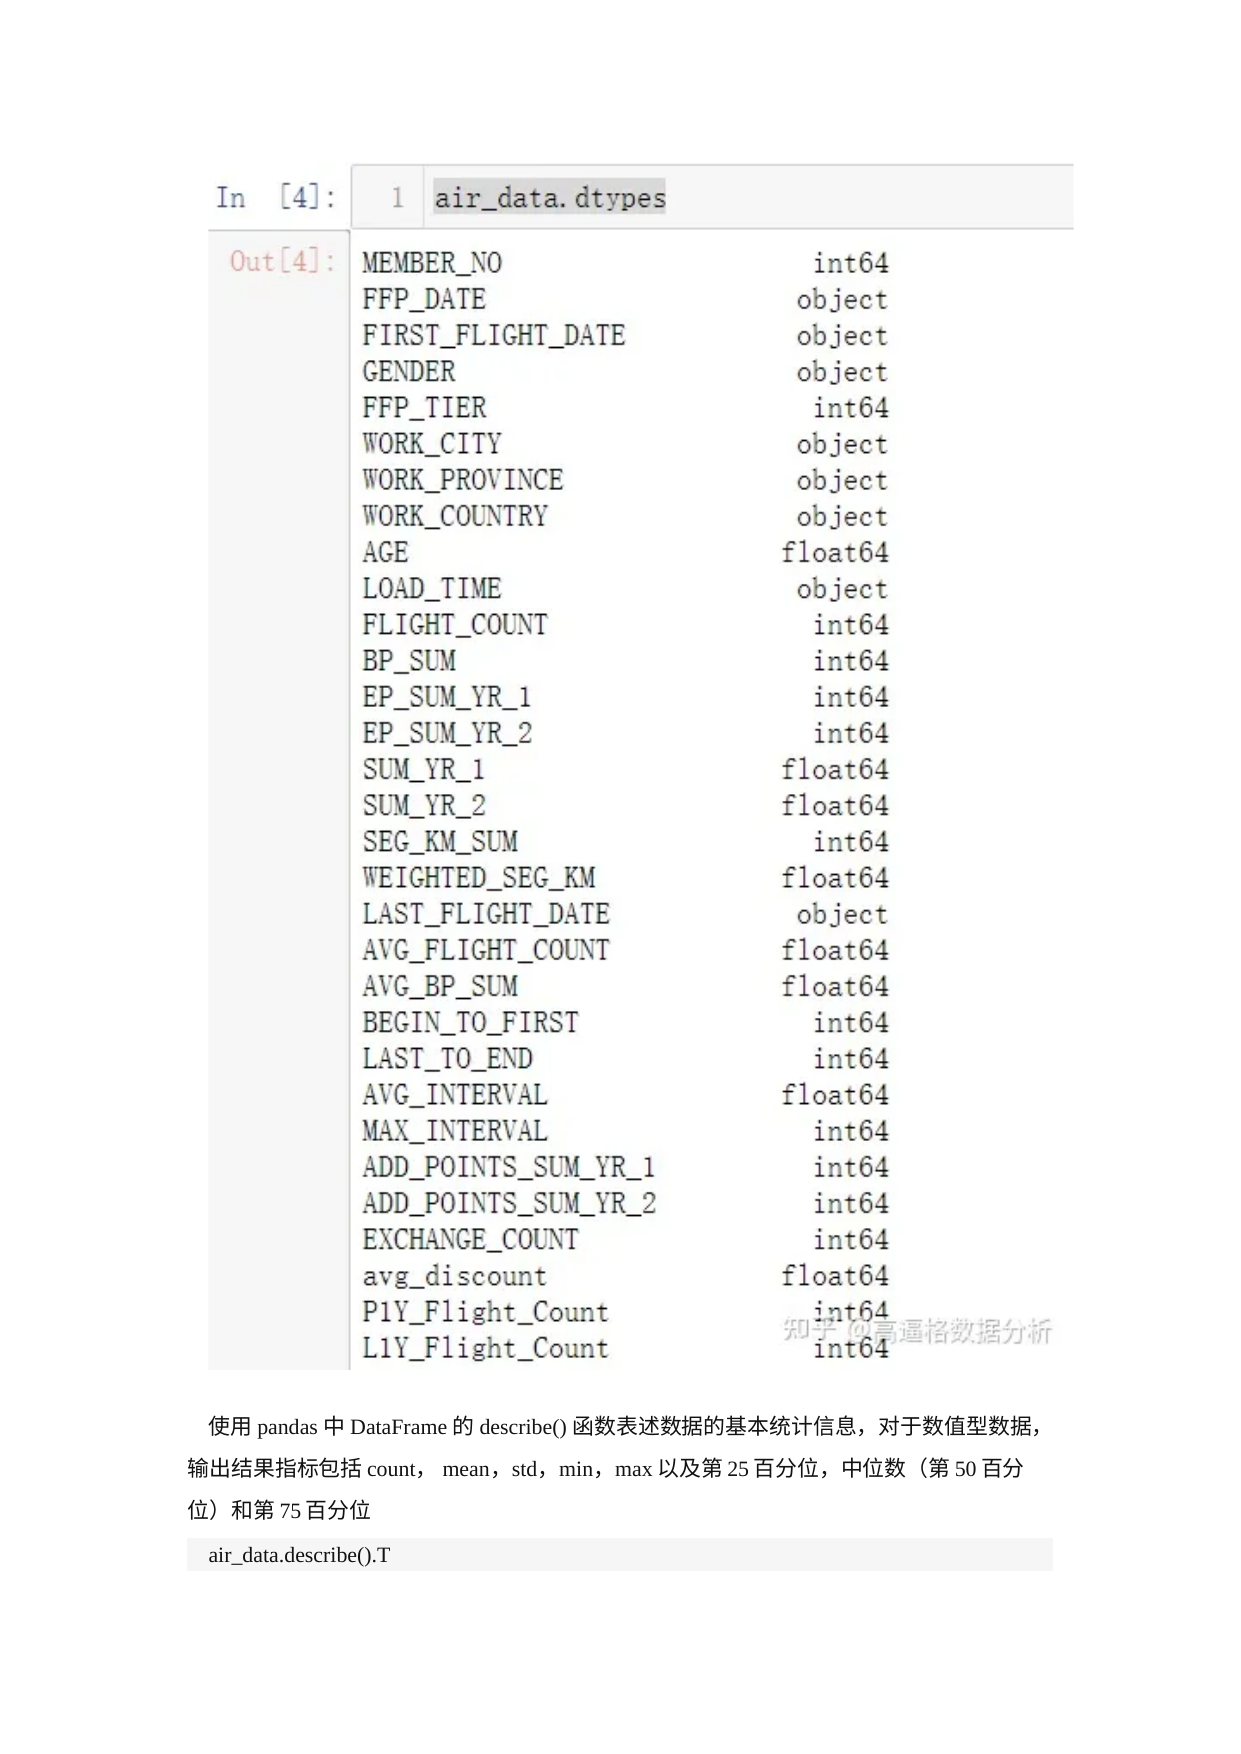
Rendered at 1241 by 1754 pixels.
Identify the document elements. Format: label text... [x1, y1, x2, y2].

text air_data.describe().T [187, 1538, 1053, 1571]
text 使用 pandas 中 DataFrame 的 describe() 函数表述数据的基本统计信息，对于数值型数据，输出结果指标包括count， mean，std，min，max以及第25百分位，中位数（第50百分位）和第75百分位 [187, 1409, 1053, 1526]
picture [208, 162, 1074, 1370]
